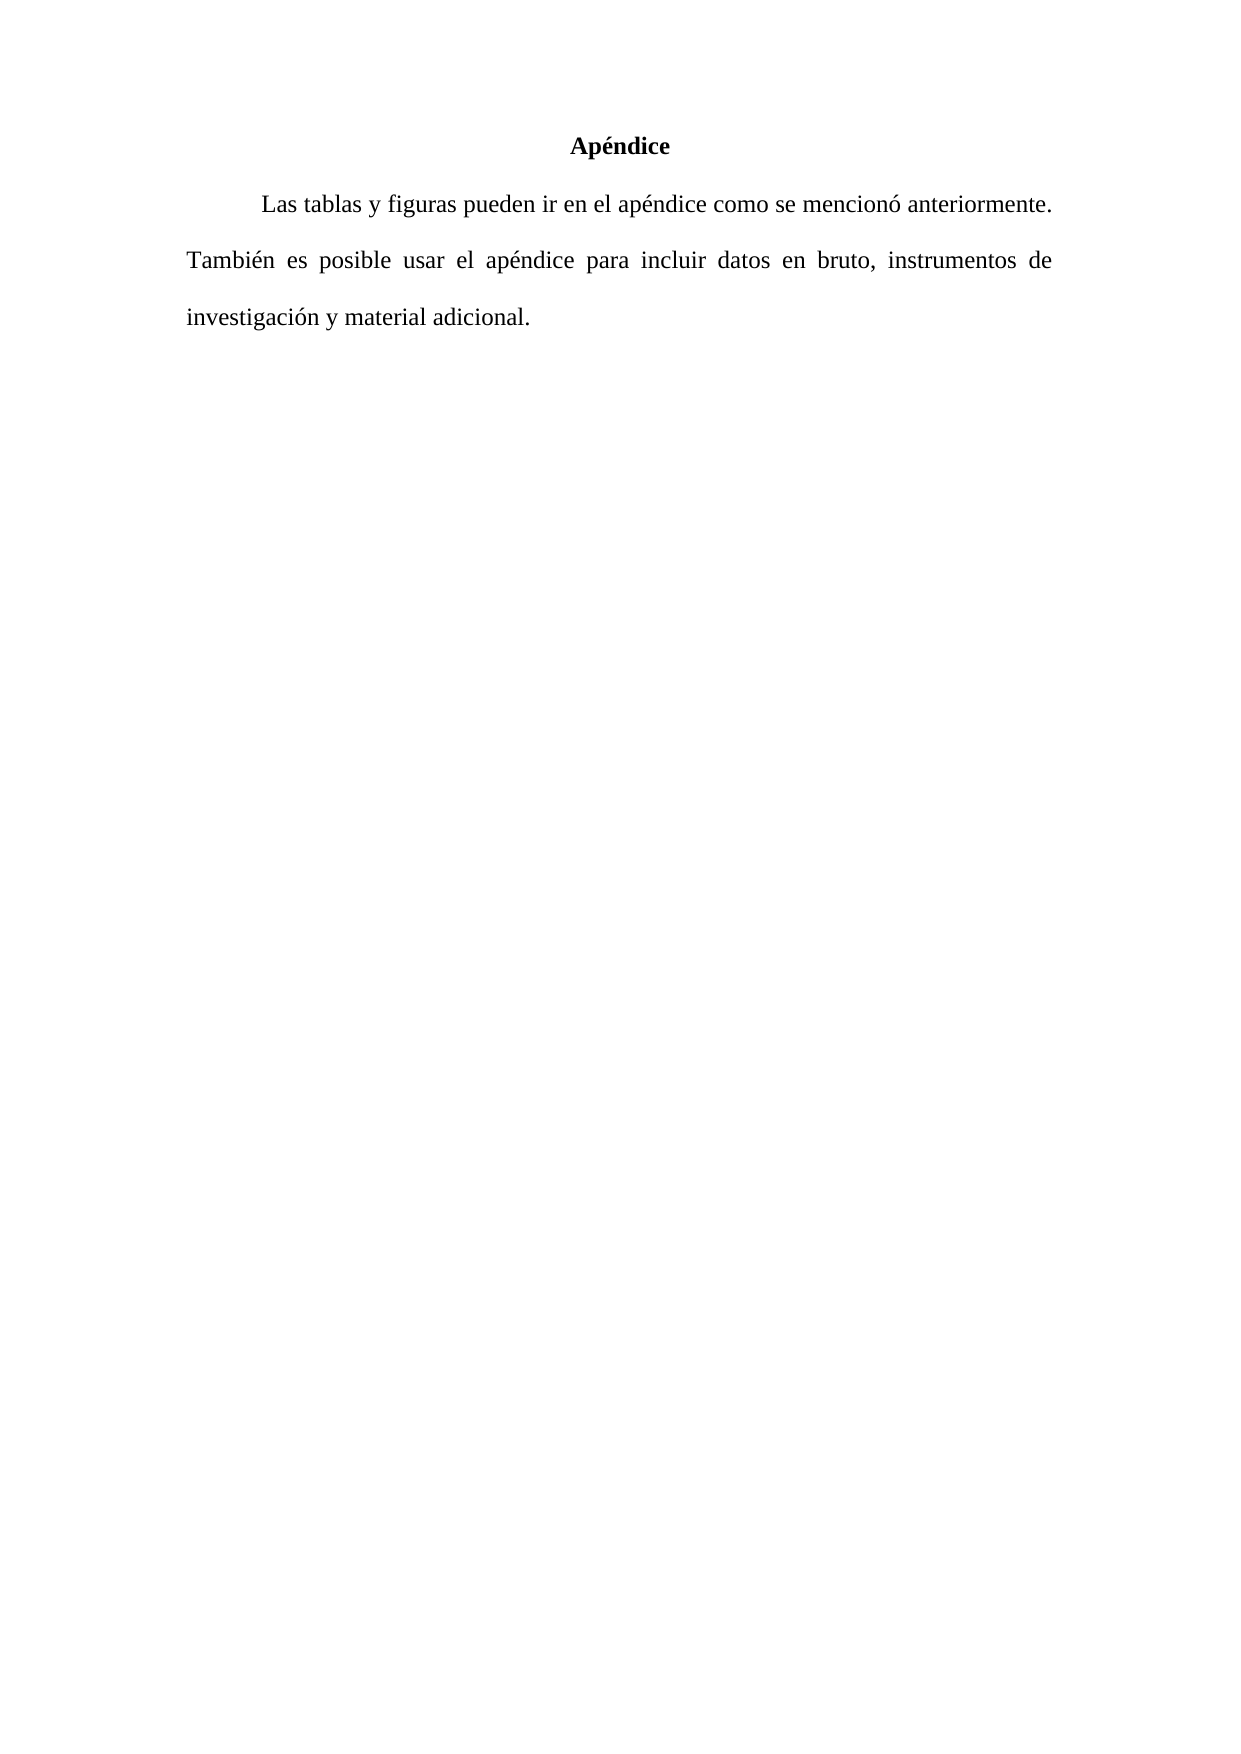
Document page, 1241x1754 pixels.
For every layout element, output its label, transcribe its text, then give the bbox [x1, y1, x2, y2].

text Las tablas y figuras pueden ir en el apéndice como se mencionó anteriormente. También es posible usar el apéndice para incluir datos en bruto, instrumentos de investigación y material adicional. [186, 189, 1053, 331]
text Apéndice [497, 131, 743, 160]
